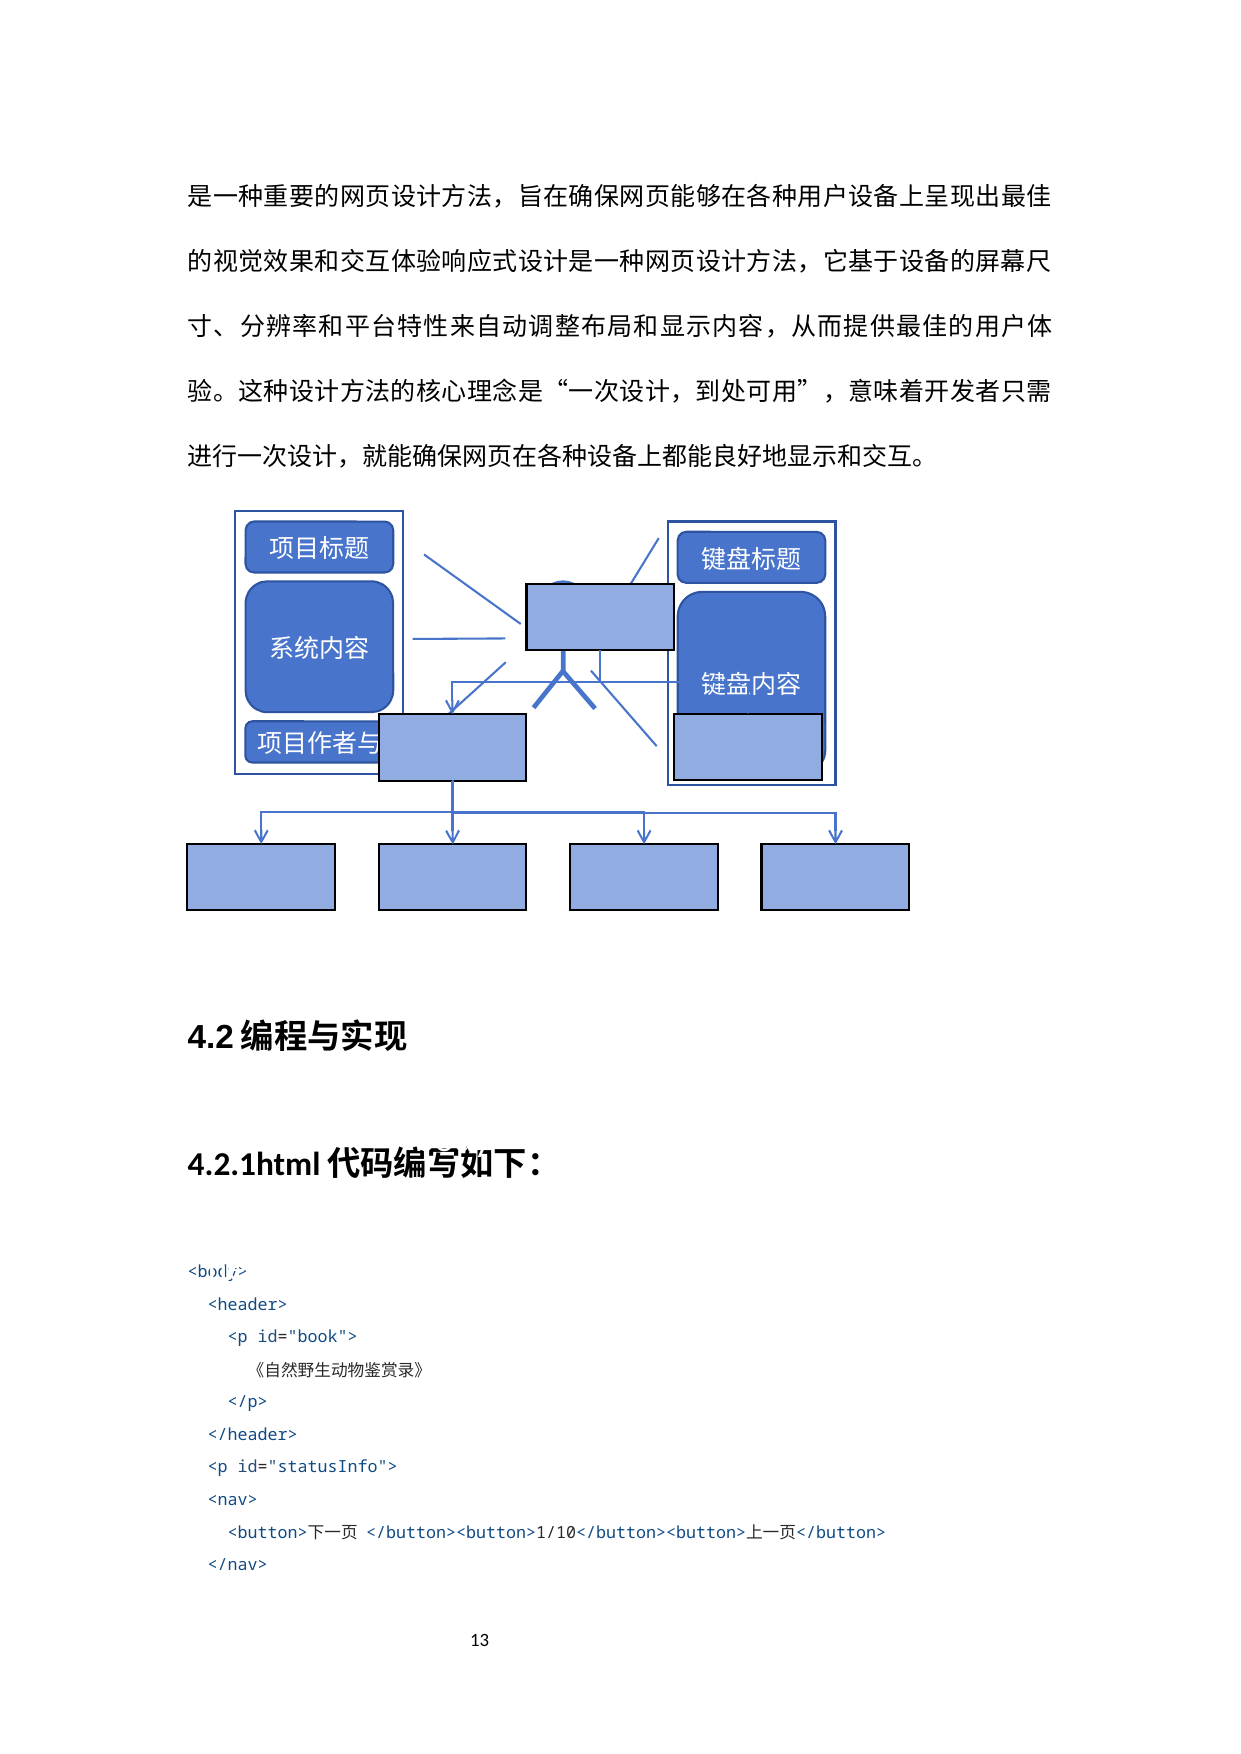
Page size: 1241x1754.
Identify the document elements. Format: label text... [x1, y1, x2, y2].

text <p id="statusInfo"> [187, 1450, 1053, 1483]
text </p> [187, 1385, 1053, 1418]
text <p id="book"> [187, 1320, 1053, 1353]
text </nav> [187, 1548, 1053, 1580]
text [187, 162, 1053, 487]
subtitle 4.2编程与实现 [187, 1002, 1053, 1067]
text <body> [187, 1255, 1053, 1288]
text <nav> [187, 1483, 1053, 1515]
text <header> [187, 1288, 1053, 1320]
text <button>下一页 </button><button>1/10</button><button>上一页</button> [187, 1515, 1053, 1548]
text 《自然野生动物鉴赏录》 [187, 1353, 1053, 1385]
subtitle 4.2.1html代码编写如下： [187, 1128, 1053, 1193]
text </header> [187, 1418, 1053, 1450]
